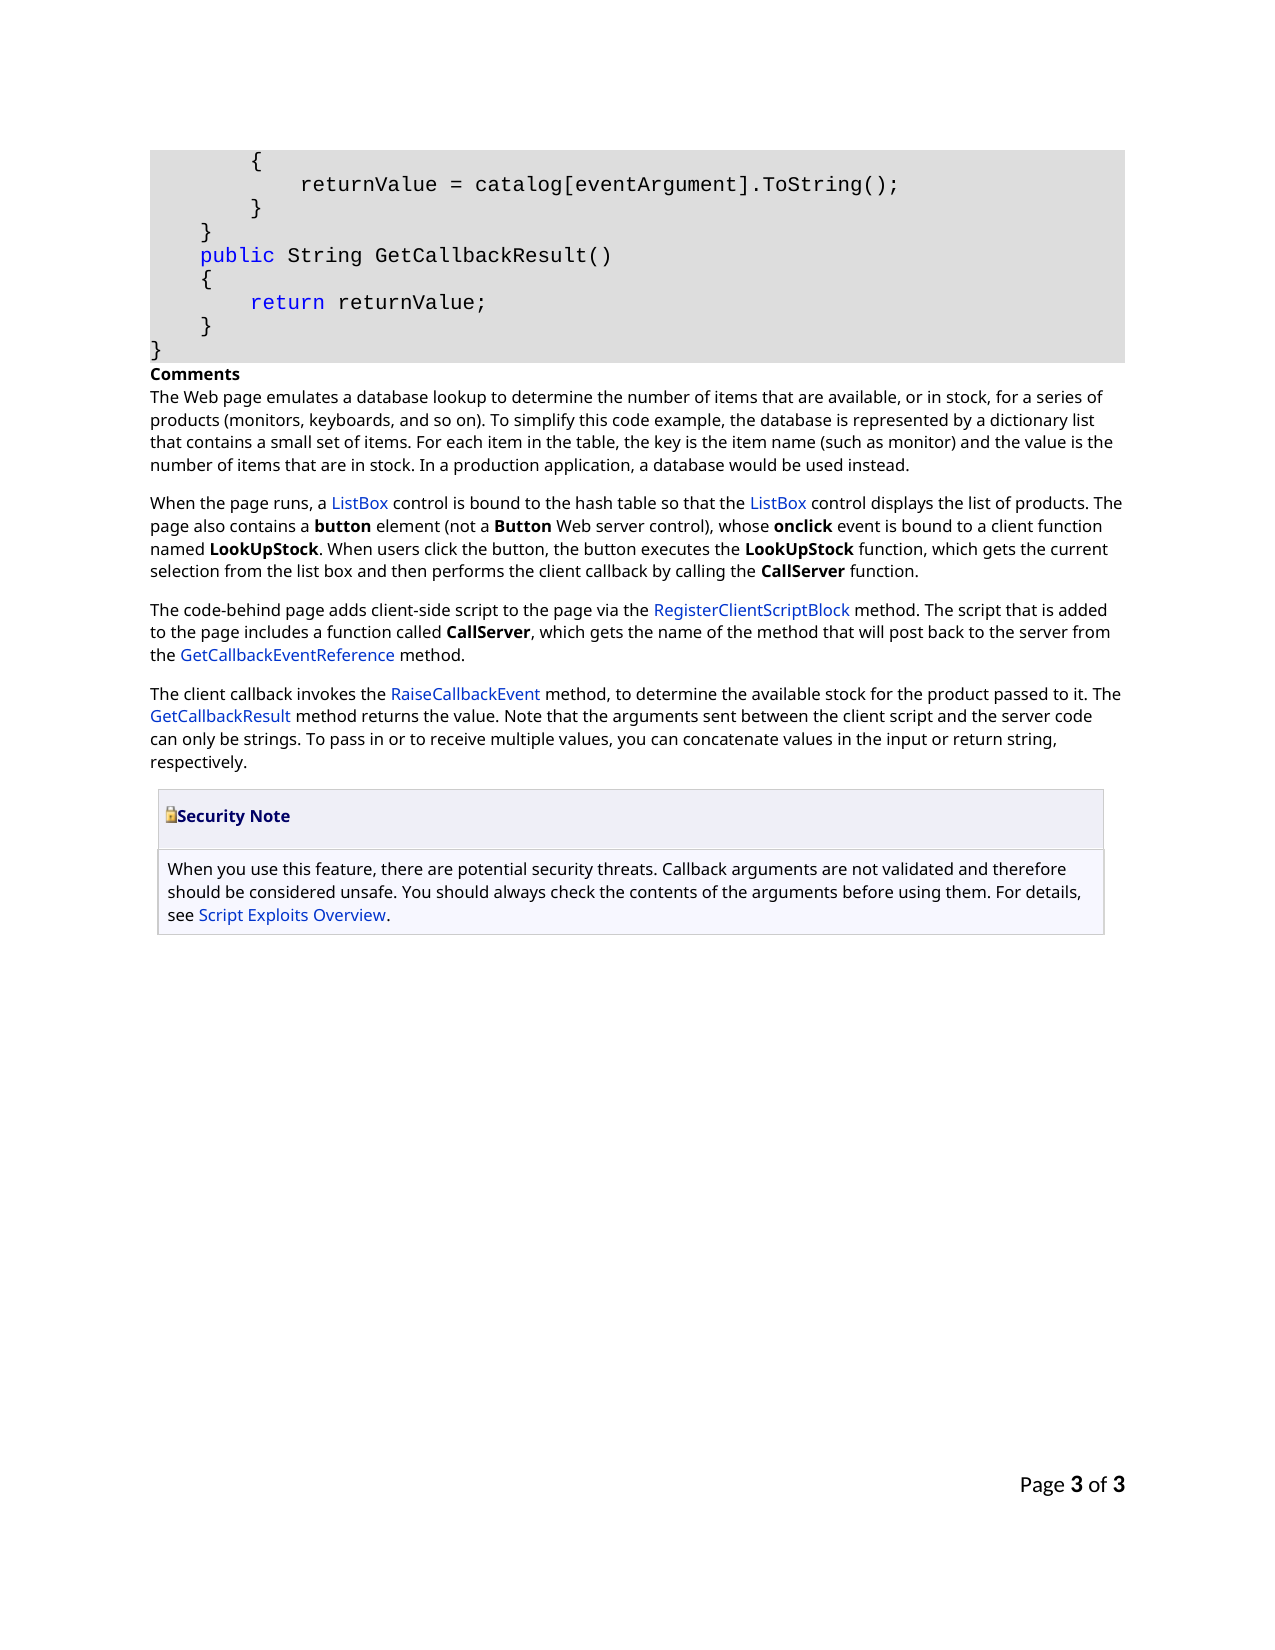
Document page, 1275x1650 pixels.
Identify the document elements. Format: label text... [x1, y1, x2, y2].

text Comments [150, 363, 1125, 386]
text The Web page emulates a database lookup to determine the number of items that are available, or in stock, for a series of products (monitors, keyboards, and so on). To simplify this code example, the database is represented by a dictionary list that contains a small set of items. For each item in the table, the key is the item name (such as monitor) and the value is the number of items that are in stock. In a production application, a database would be used instead. [150, 386, 1125, 476]
text The client callback invokes the RaiseCallbackEvent method, to determine the available stock for the product passed to it. The GetCallbackResult method returns the value. Note that the arguments sent between the client script and the server code can only be strings. To pass in or to receive multiple values, you can concatenate values in the input or return string, respectively. [150, 682, 1125, 773]
picture [165, 806, 177, 823]
text } [150, 197, 1125, 221]
text } [150, 316, 1125, 339]
text public String GetCallbackResult() [150, 244, 1125, 268]
text { [150, 150, 1125, 174]
table_header Security Note [159, 790, 1103, 848]
text { [150, 268, 1125, 292]
text When the page runs, a ListBox control is bound to the hash table so that the ListBox control displays the list of products. The page also contains a button element (not a Button Web server control), whose onclick event is bound to a client function named LookUpStock. When users click the button, the button executes the LookUpStock function, which gets the current selection from the list box and then performs the client callback by calling the CallServer function. [150, 492, 1125, 583]
table_cell When you use this feature, there are potential security threats. Callback arguments are not validated and therefore should be considered unsafe. You should always check the contents of the arguments before using them. For details, see Script Exploits Overview. [159, 850, 1103, 934]
text } [150, 221, 1125, 244]
text } [150, 339, 1125, 363]
text returnValue = catalog[eventArgument].ToString(); [150, 174, 1125, 197]
text return returnValue; [150, 292, 1125, 316]
text The code-behind page adds client-side script to the page via the RegisterClientScriptBlock method. The script that is added to the page includes a function called CallServer, which gets the name of the method that will post back to the server from the GetCallbackEventReference method. [150, 598, 1125, 667]
